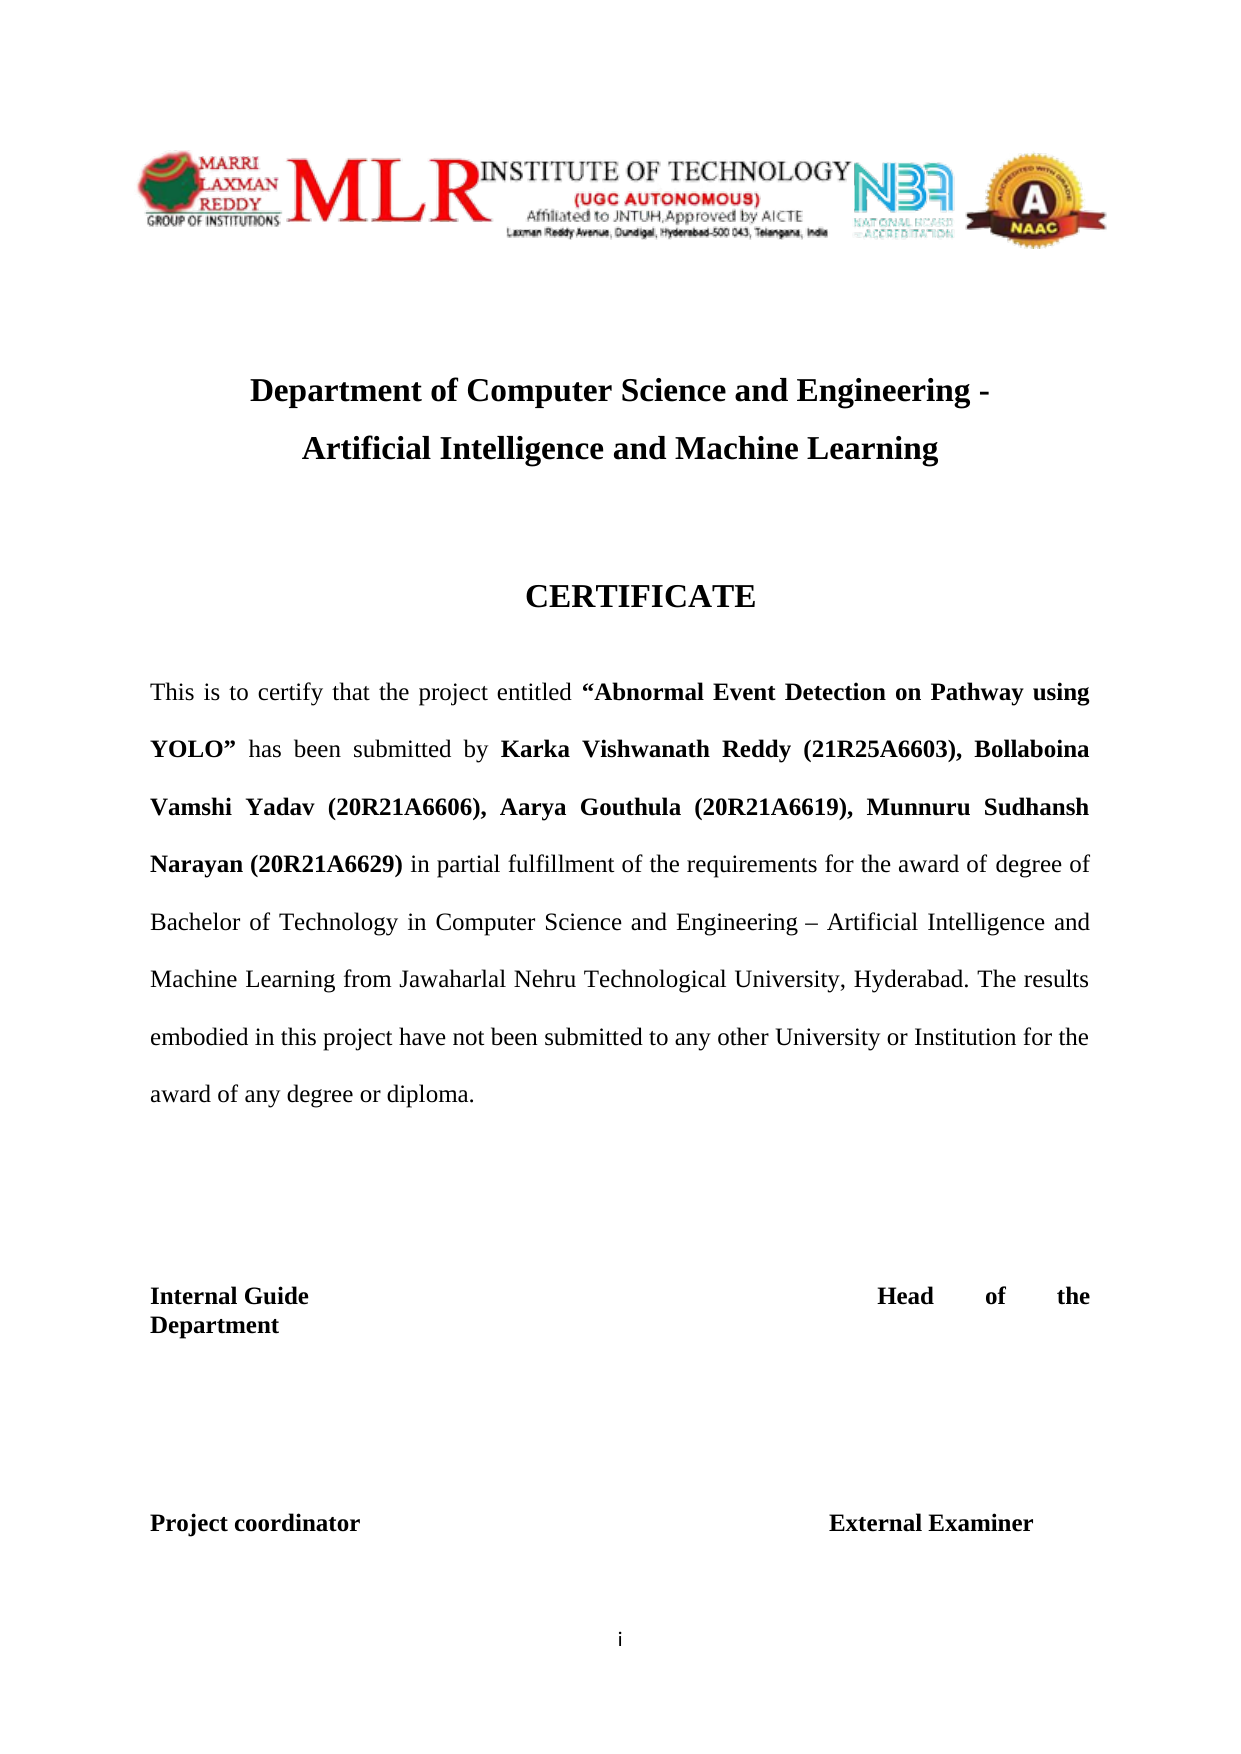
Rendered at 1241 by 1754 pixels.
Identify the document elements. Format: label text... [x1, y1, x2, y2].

subtitle Department of Computer Science and Engineering - Artificial Intelligence and Machine Learning [150, 371, 1090, 466]
text Internal Guide Head of the Department [150, 1281, 1090, 1339]
picture [132, 150, 1108, 249]
text CERTIFICATE [450, 576, 1089, 614]
text This is to certify that the project entitled “Abnormal Event Detection on Pathway using YOLO” has been submitted by Karka Vishwanath Reddy (21R25A6603), Bollaboina Vamshi Yadav (20R21A6606), Aarya Gouthula (20R21A6619), Munnuru Sudhansh Narayan (20R21A6629) in partial fulfillment of the requirements for the award of degree of Bachelor of Technology in Computer Science and Engineering – Artificial Intelligence and Machine Learning from Jawaharlal Nehru Technological University, Hyderabad. The results embodied in this project have not been submitted to any other University or Institution for the award of any degree or diploma. [150, 677, 1090, 1108]
text Project coordinator External Examiner [150, 1508, 1089, 1537]
